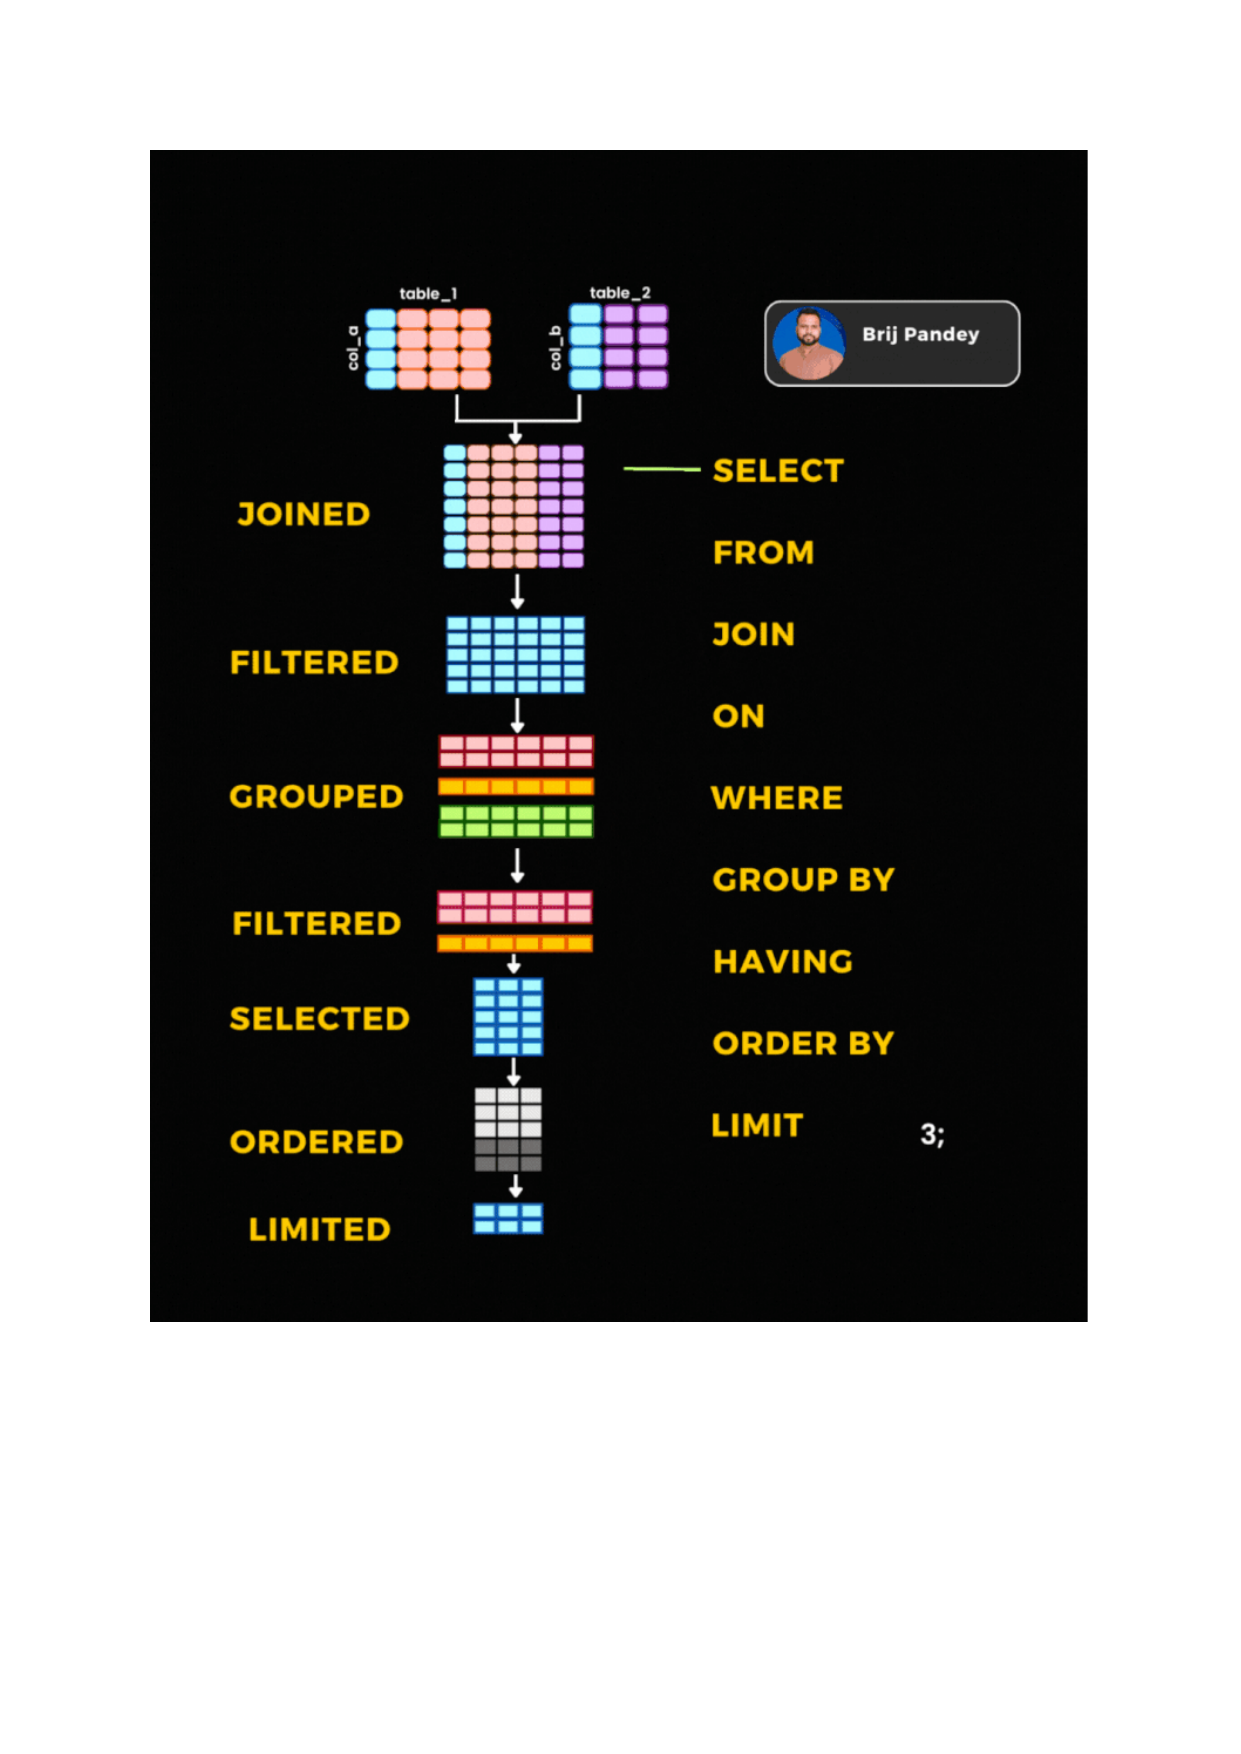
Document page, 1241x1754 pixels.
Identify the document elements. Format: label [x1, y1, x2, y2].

picture [150, 150, 1088, 1322]
